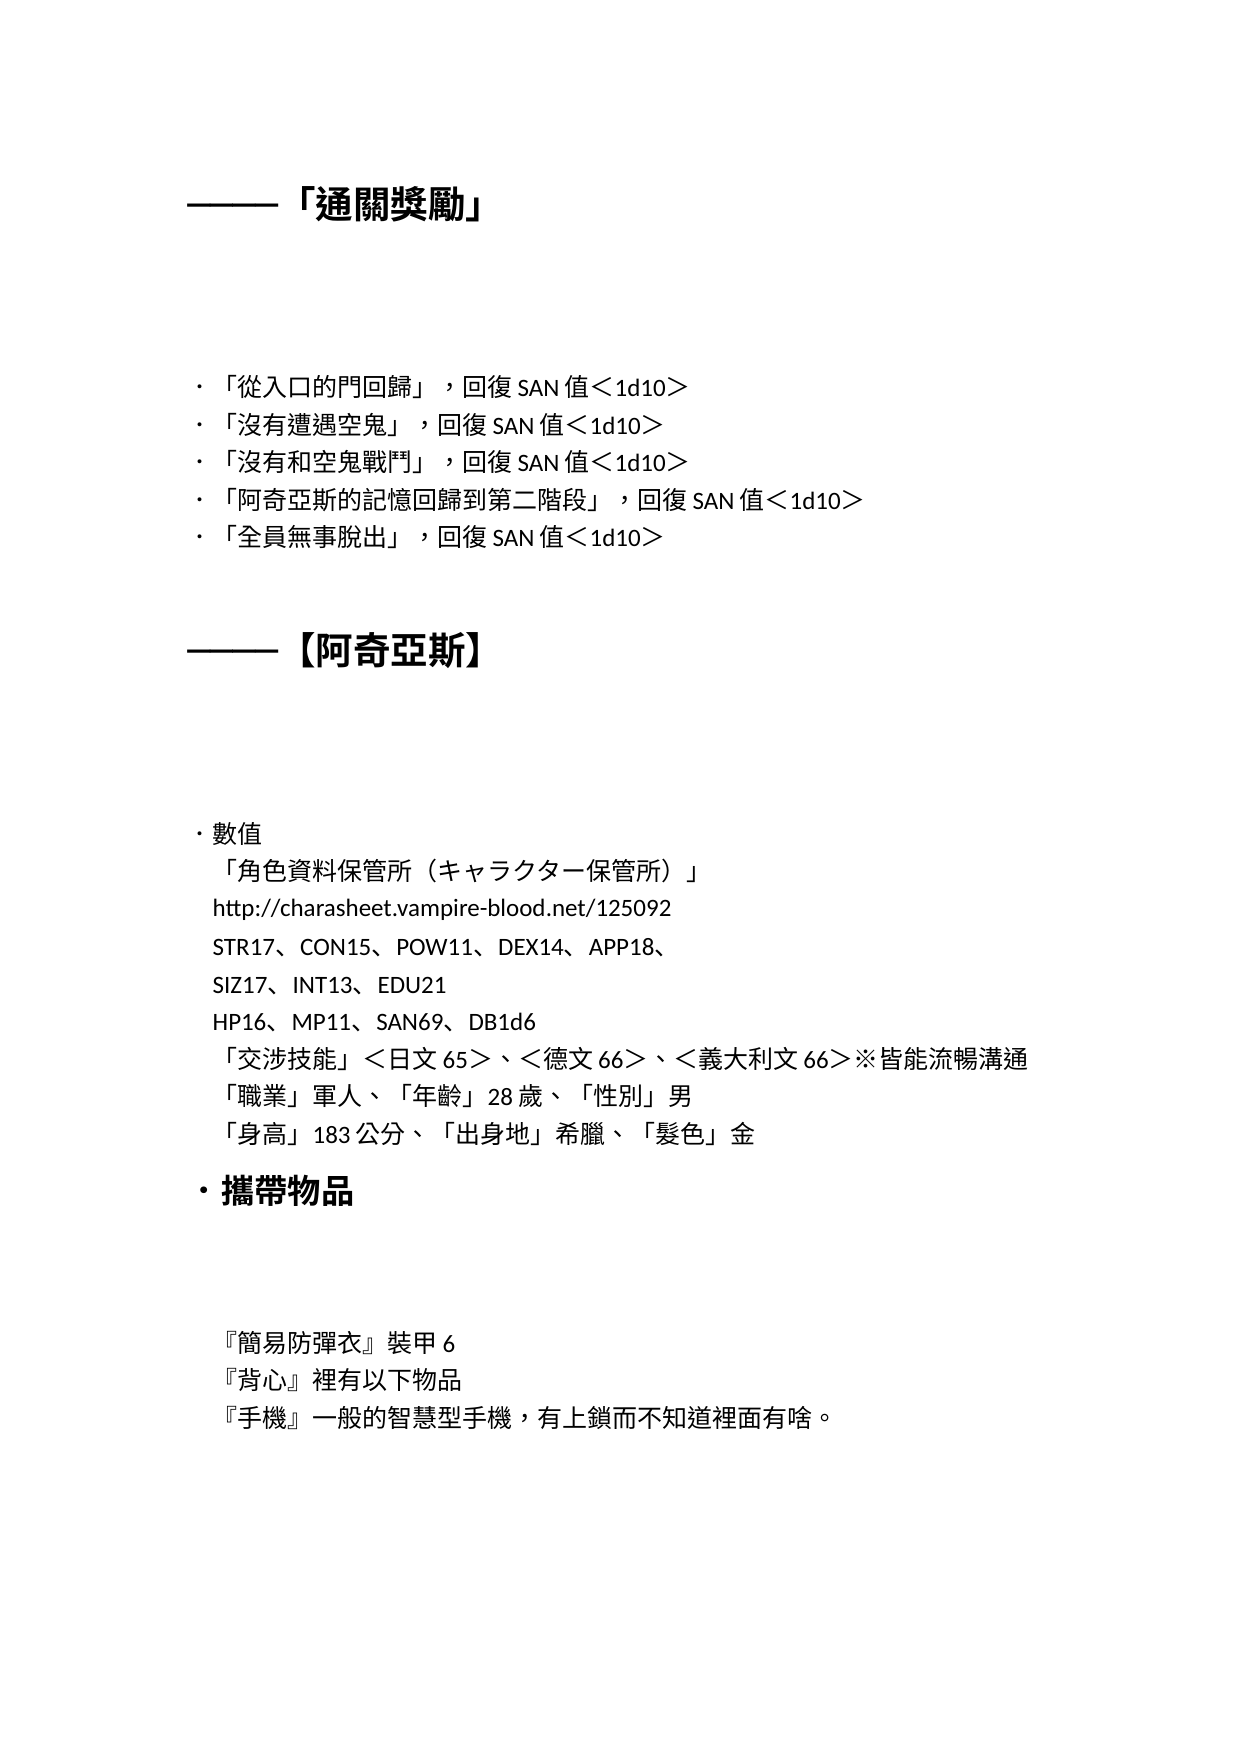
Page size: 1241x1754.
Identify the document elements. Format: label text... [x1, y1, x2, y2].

subtitle ．攜帶物品 [187, 1151, 1053, 1226]
text STR17、CON15、POW11、DEX14、APP18、 [187, 926, 1053, 964]
text SIZ17、INT13、EDU21 [187, 964, 1053, 1001]
subtitle ────「通關獎勵」 [187, 164, 1053, 239]
text 『手機』一般的智慧型手機，有上鎖而不知道裡面有啥。 [187, 1398, 1053, 1435]
text ．「從入口的門回歸」，回復SAN值＜1d10＞ [187, 367, 1053, 405]
text ．數值 [187, 814, 1053, 851]
subtitle ────【阿奇亞斯】 [187, 611, 1053, 686]
text 「角色資料保管所（キャラクター保管所）」 [187, 851, 1053, 889]
text ．「全員無事脫出」，回復SAN值＜1d10＞ [187, 517, 1053, 555]
text 「交涉技能」＜日文65＞、＜德文66＞、＜義大利文66＞※皆能流暢溝通 [187, 1039, 1053, 1076]
text ．「沒有和空鬼戰鬥」，回復SAN值＜1d10＞ [187, 442, 1053, 480]
text 「身高」183公分、「出身地」希臘、「髮色」金 [187, 1114, 1053, 1151]
text 『簡易防彈衣』裝甲6 [187, 1323, 1053, 1360]
text 『背心』裡有以下物品 [187, 1360, 1053, 1398]
text HP16、MP11、SAN69、DB1d6 [187, 1001, 1053, 1039]
text ．「阿奇亞斯的記憶回歸到第二階段」，回復SAN值＜1d10＞ [187, 480, 1053, 517]
text http://charasheet.vampire-blood.net/125092 [187, 889, 1053, 926]
text 「職業」軍人、「年齡」28歲、「性別」男 [187, 1076, 1053, 1114]
text ．「沒有遭遇空鬼」，回復SAN值＜1d10＞ [187, 405, 1053, 442]
